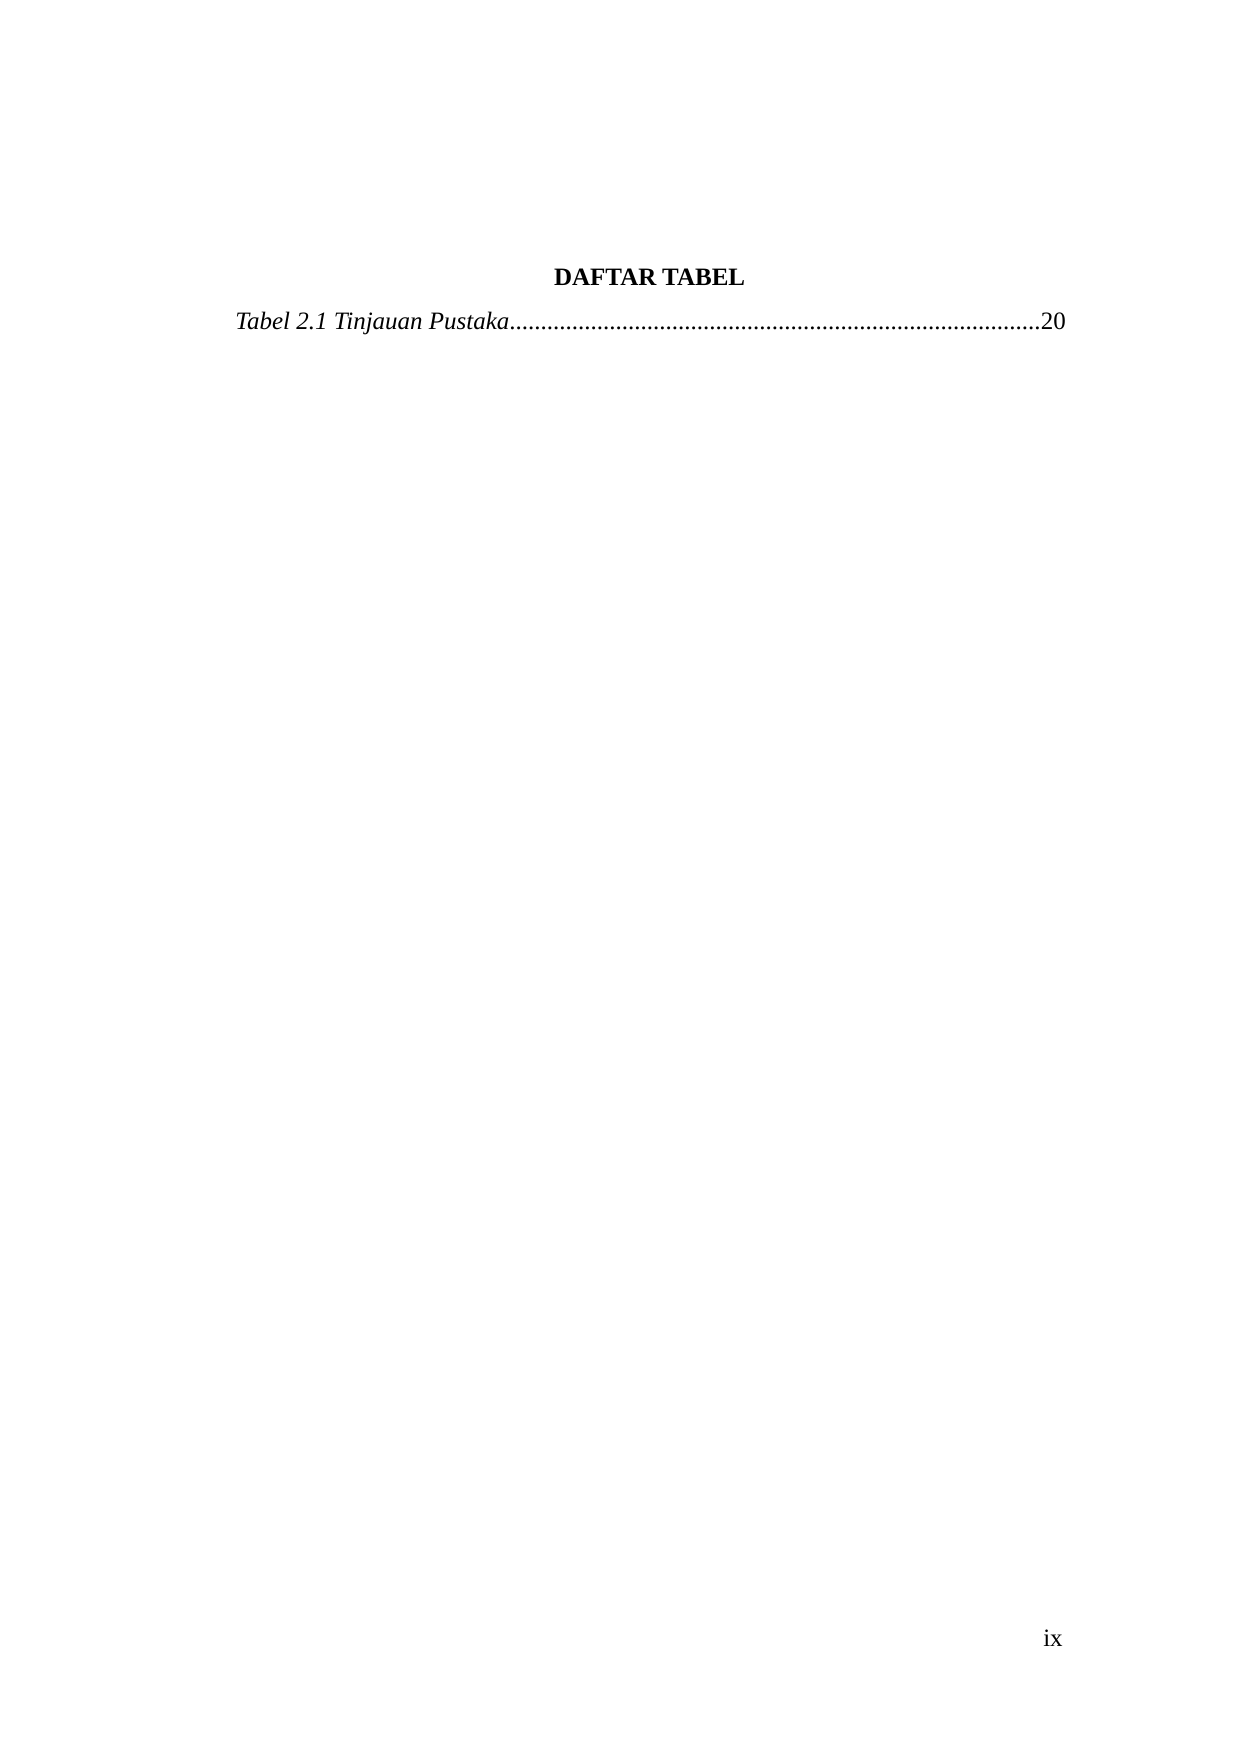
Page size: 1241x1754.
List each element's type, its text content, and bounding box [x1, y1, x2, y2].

text Tabel 2.1 Tinjauan Pustaka 20 [235, 306, 1062, 334]
subtitle DAFTAR TABEL [236, 262, 1062, 291]
